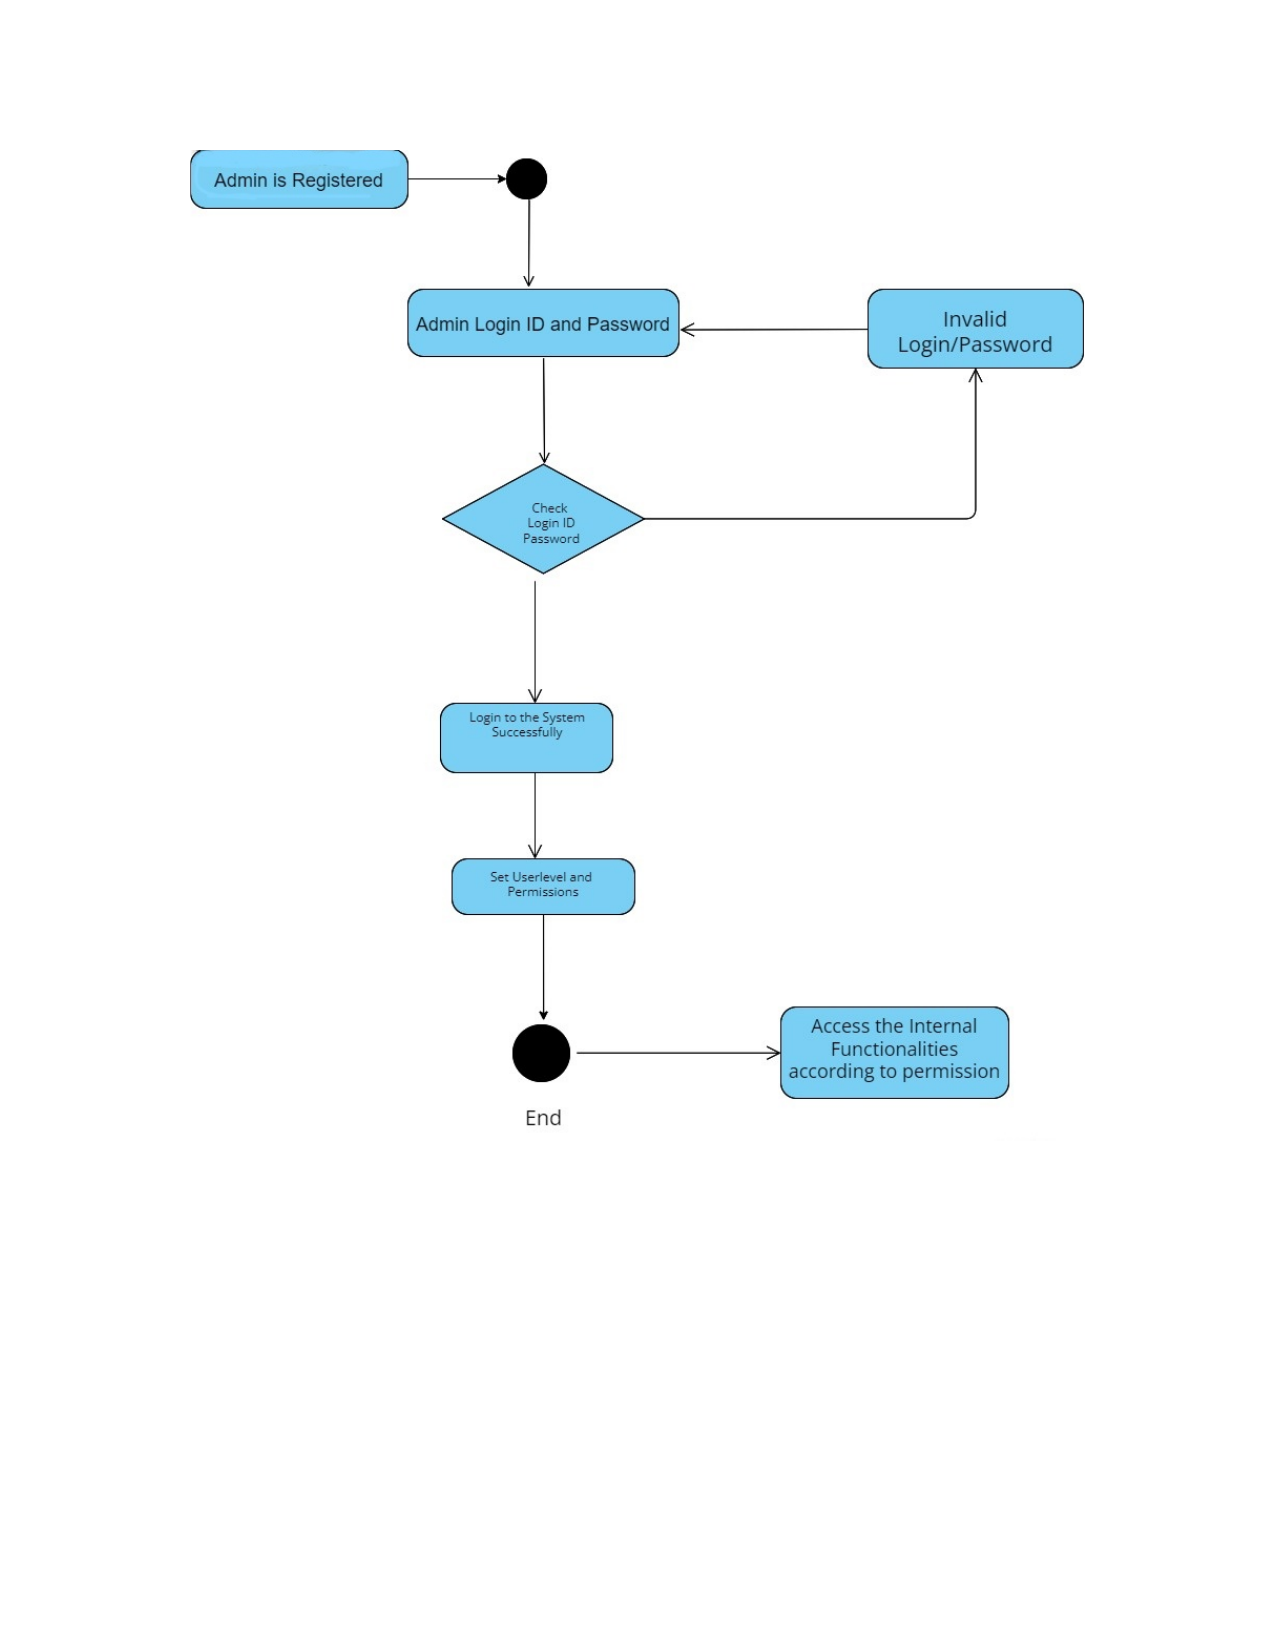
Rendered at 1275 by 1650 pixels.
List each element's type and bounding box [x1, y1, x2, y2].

picture [190, 150, 1085, 1141]
